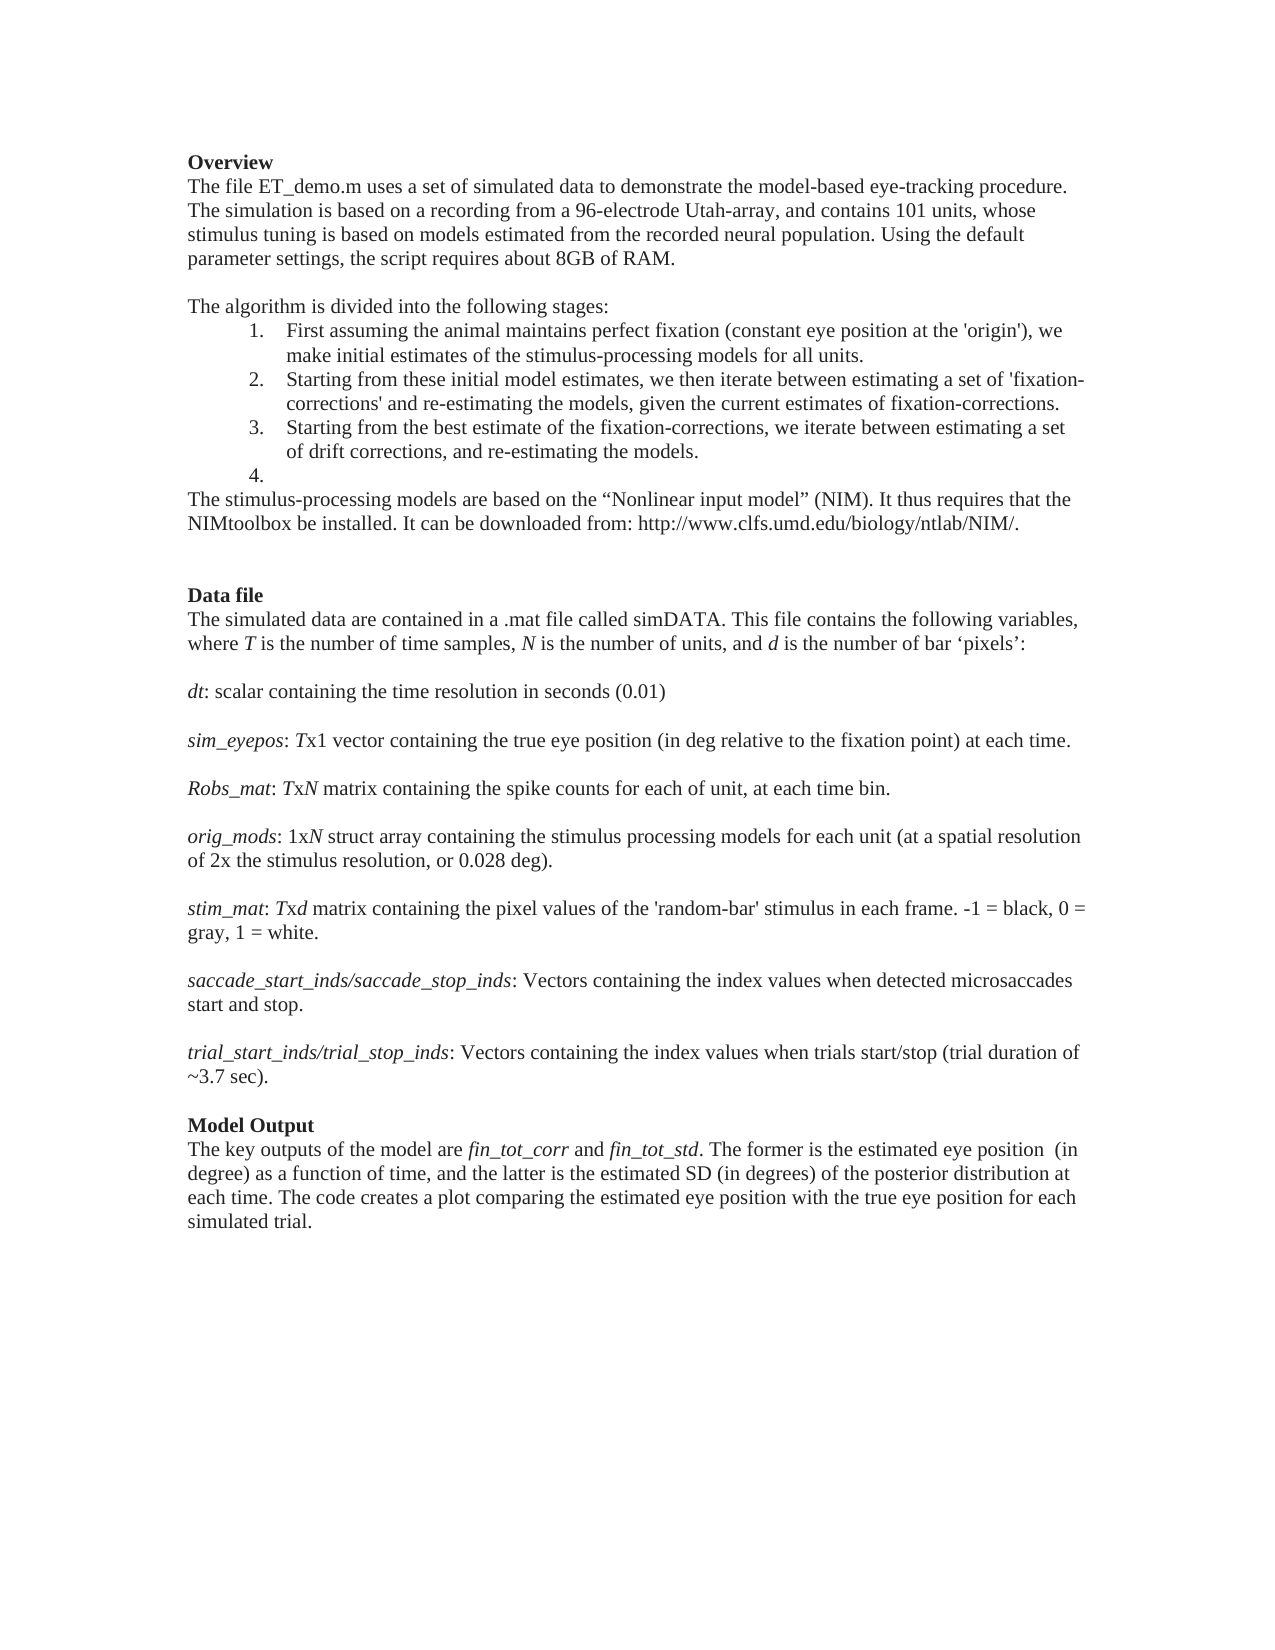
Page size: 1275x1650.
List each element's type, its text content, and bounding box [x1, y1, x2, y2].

text sim_eyepos: Tx1 vector containing the true eye position (in deg relative to the fixation point) at each time. [187, 727, 1087, 752]
list First assuming the animal maintains perfect fixation (constant eye position at the 'origin'), we make initial estimates of the stimulus-processing models for all units. [248, 318, 1087, 367]
list Starting from these initial model estimates, we then iterate between estimating a set of 'fixation-corrections' and re-estimating the models, given the current estimates of fixation-corrections. [248, 367, 1087, 415]
text Data file [187, 583, 1087, 607]
text saccade_start_inds/saccade_stop_inds: Vectors containing the index values when detected microsaccades start and stop. [187, 968, 1087, 1016]
list Starting from the best estimate of the fixation-corrections, we iterate between estimating a set of drift corrections, and re-estimating the models. [248, 415, 1087, 463]
text orig_mods: 1xN struct array containing the stimulus processing models for each unit (at a spatial resolution of 2x the stimulus resolution, or 0.028 deg). [187, 824, 1087, 872]
text The algorithm is divided into the following stages: [187, 294, 1087, 318]
text The file ET_demo.m uses a set of simulated data to demonstrate the model-based eye-tracking procedure. The simulation is based on a recording from a 96-electrode Utah-array, and contains 101 units, whose stimulus tuning is based on models estimated from the recorded neural population. Using the default parameter settings, the script requires about 8GB of RAM. [187, 174, 1087, 270]
text The simulated data are contained in a .mat file called simDATA. This file contains the following variables, where T is the number of time samples, N is the number of units, and d is the number of bar ‘pixels’: [187, 607, 1087, 655]
text dt: scalar containing the time resolution in seconds (0.01) [187, 679, 1087, 703]
text The stimulus-processing models are based on the “Nonlinear input model” (NIM). It thus requires that the NIMtoolbox be installed. It can be downloaded from: http://www.clfs.umd.edu/biology/ntlab/NIM/. [187, 487, 1087, 535]
text Overview [187, 150, 1087, 174]
text The key outputs of the model are fin_tot_corr and fin_tot_std. The former is the estimated eye position (in degree) as a function of time, and the latter is the estimated SD (in degrees) of the posterior distribution at each time. The code creates a plot comparing the estimated eye position with the true eye position for each simulated trial. [187, 1137, 1087, 1233]
text Robs_mat: TxN matrix containing the spike counts for each of unit, at each time bin. [187, 776, 1087, 800]
text stim_mat: Txd matrix containing the pixel values of the 'random-bar' stimulus in each frame. -1 = black, 0 = gray, 1 = white. [187, 896, 1087, 944]
text trial_start_inds/trial_stop_inds: Vectors containing the index values when trials start/stop (trial duration of ~3.7 sec). [187, 1040, 1087, 1088]
text Model Output [187, 1112, 1087, 1137]
